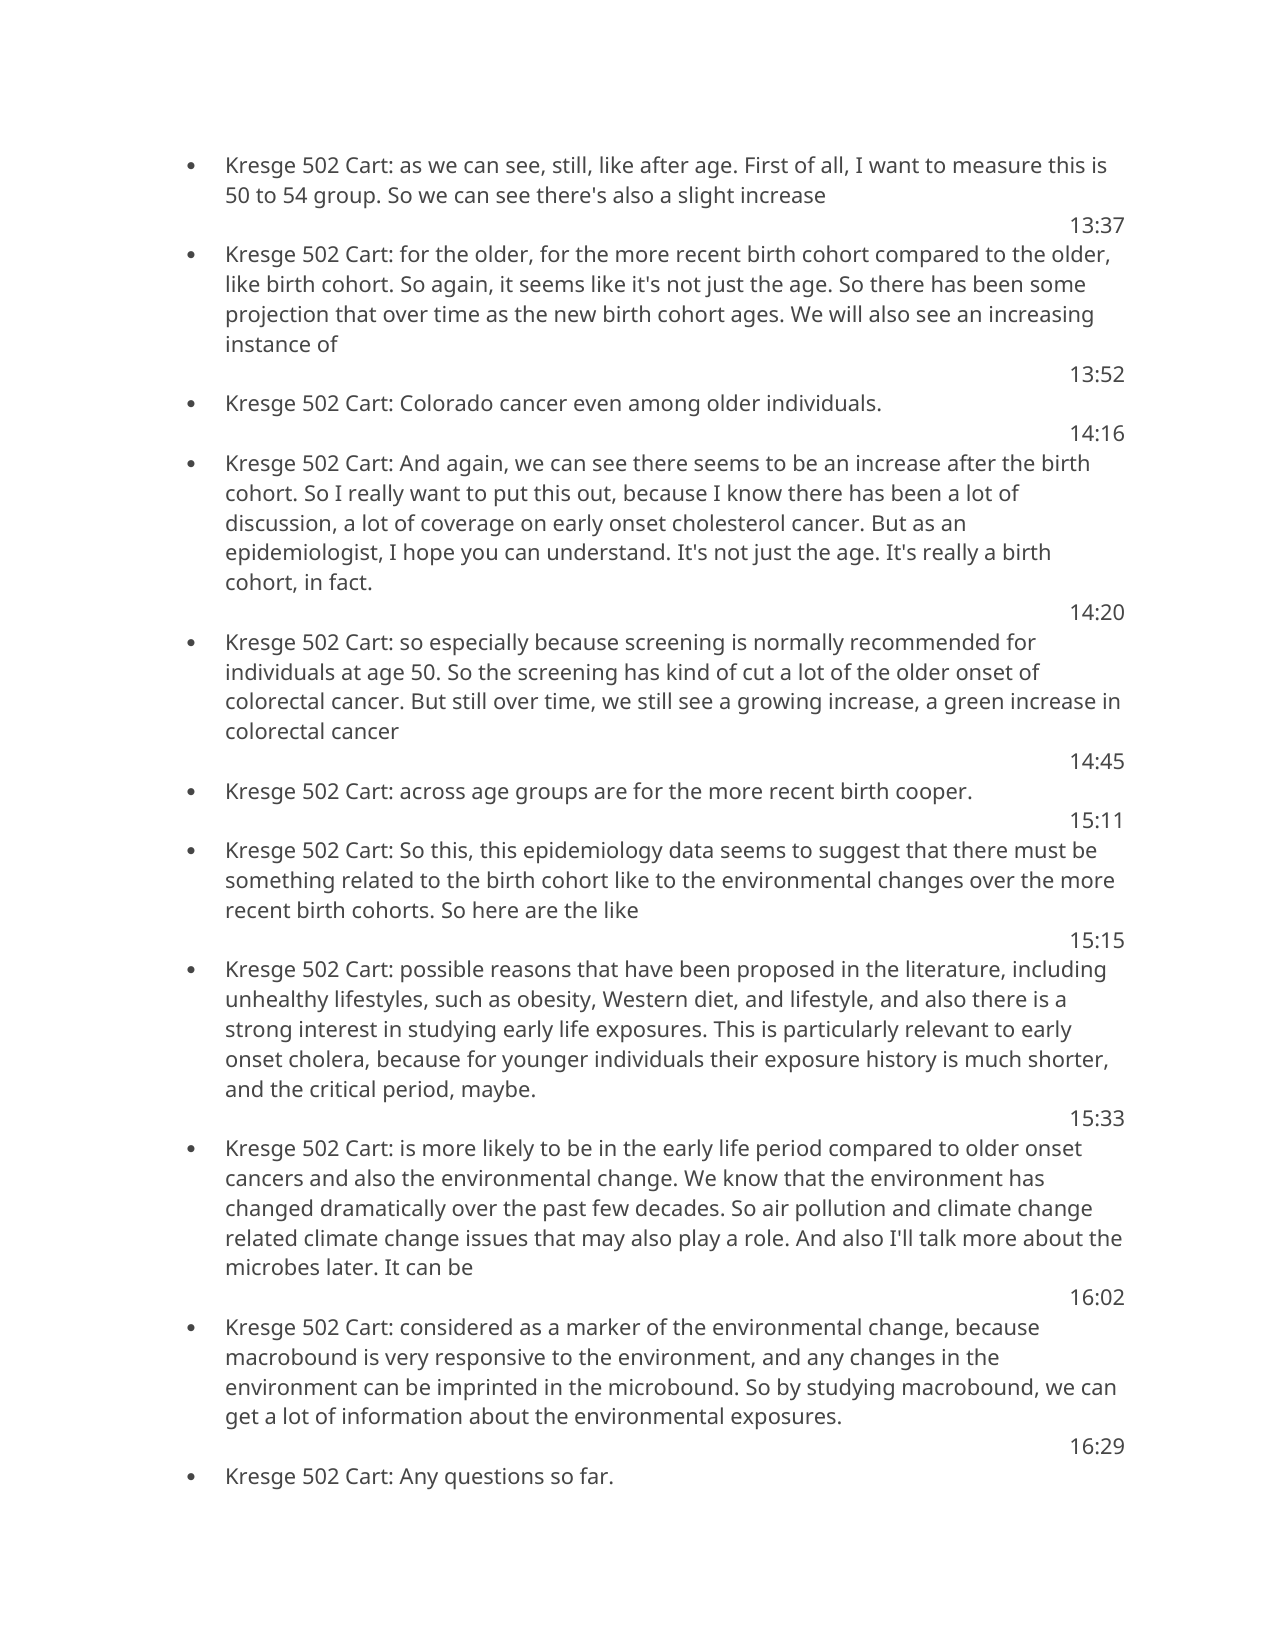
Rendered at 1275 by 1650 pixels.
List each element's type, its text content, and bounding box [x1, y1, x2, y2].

text 15:33 [225, 1103, 1125, 1133]
list Kresge 502 Cart: is more likely to be in the early life period compared to older onset cancers and also the environmental change. We know that the environment has changed dramatically over the past few decades. So air pollution and climate change related climate change issues that may also play a role. And also I'll talk more about the microbes later. It can be [187, 1133, 1125, 1282]
list Kresge 502 Cart: And again, we can see there seems to be an increase after the birth cohort. So I really want to put this out, because I know there has been a lot of discussion, a lot of coverage on early onset cholesterol cancer. But as an epidemiologist, I hope you can understand. It's not just the age. It's really a birth cohort, in fact. [187, 448, 1125, 597]
text 14:20 [225, 597, 1125, 627]
list Kresge 502 Cart: So this, this epidemiology data seems to suggest that there must be something related to the birth cohort like to the environmental changes over the more recent birth cohorts. So here are the like [187, 835, 1125, 924]
text 13:37 [225, 209, 1125, 239]
list Kresge 502 Cart: considered as a marker of the environmental change, because macrobound is very responsive to the environment, and any changes in the environment can be imprinted in the microbound. So by studying macrobound, we can get a lot of information about the environmental exposures. [187, 1312, 1125, 1431]
list Kresge 502 Cart: Any questions so far. [187, 1461, 1125, 1491]
list Kresge 502 Cart: as we can see, still, like after age. First of all, I want to measure this is 50 to 54 group. So we can see there's also a slight increase [187, 150, 1125, 209]
text 13:52 [225, 358, 1125, 388]
text 16:29 [225, 1431, 1125, 1461]
text 15:11 [225, 805, 1125, 835]
list Kresge 502 Cart: possible reasons that have been proposed in the literature, including unhealthy lifestyles, such as obesity, Western diet, and lifestyle, and also there is a strong interest in studying early life exposures. This is particularly relevant to early onset cholera, because for younger individuals their exposure history is much shorter, and the critical period, maybe. [187, 954, 1125, 1103]
text 14:45 [225, 746, 1125, 776]
list Kresge 502 Cart: Colorado cancer even among older individuals. [187, 388, 1125, 418]
list Kresge 502 Cart: across age groups are for the more recent birth cooper. [187, 776, 1125, 805]
text 14:16 [225, 418, 1125, 448]
text 15:15 [225, 924, 1125, 954]
text 16:02 [225, 1282, 1125, 1312]
list Kresge 502 Cart: for the older, for the more recent birth cohort compared to the older, like birth cohort. So again, it seems like it's not just the age. So there has been some projection that over time as the new birth cohort ages. We will also see an increasing instance of [187, 239, 1125, 358]
list Kresge 502 Cart: so especially because screening is normally recommended for individuals at age 50. So the screening has kind of cut a lot of the older onset of colorectal cancer. But still over time, we still see a growing increase, a green increase in colorectal cancer [187, 627, 1125, 746]
